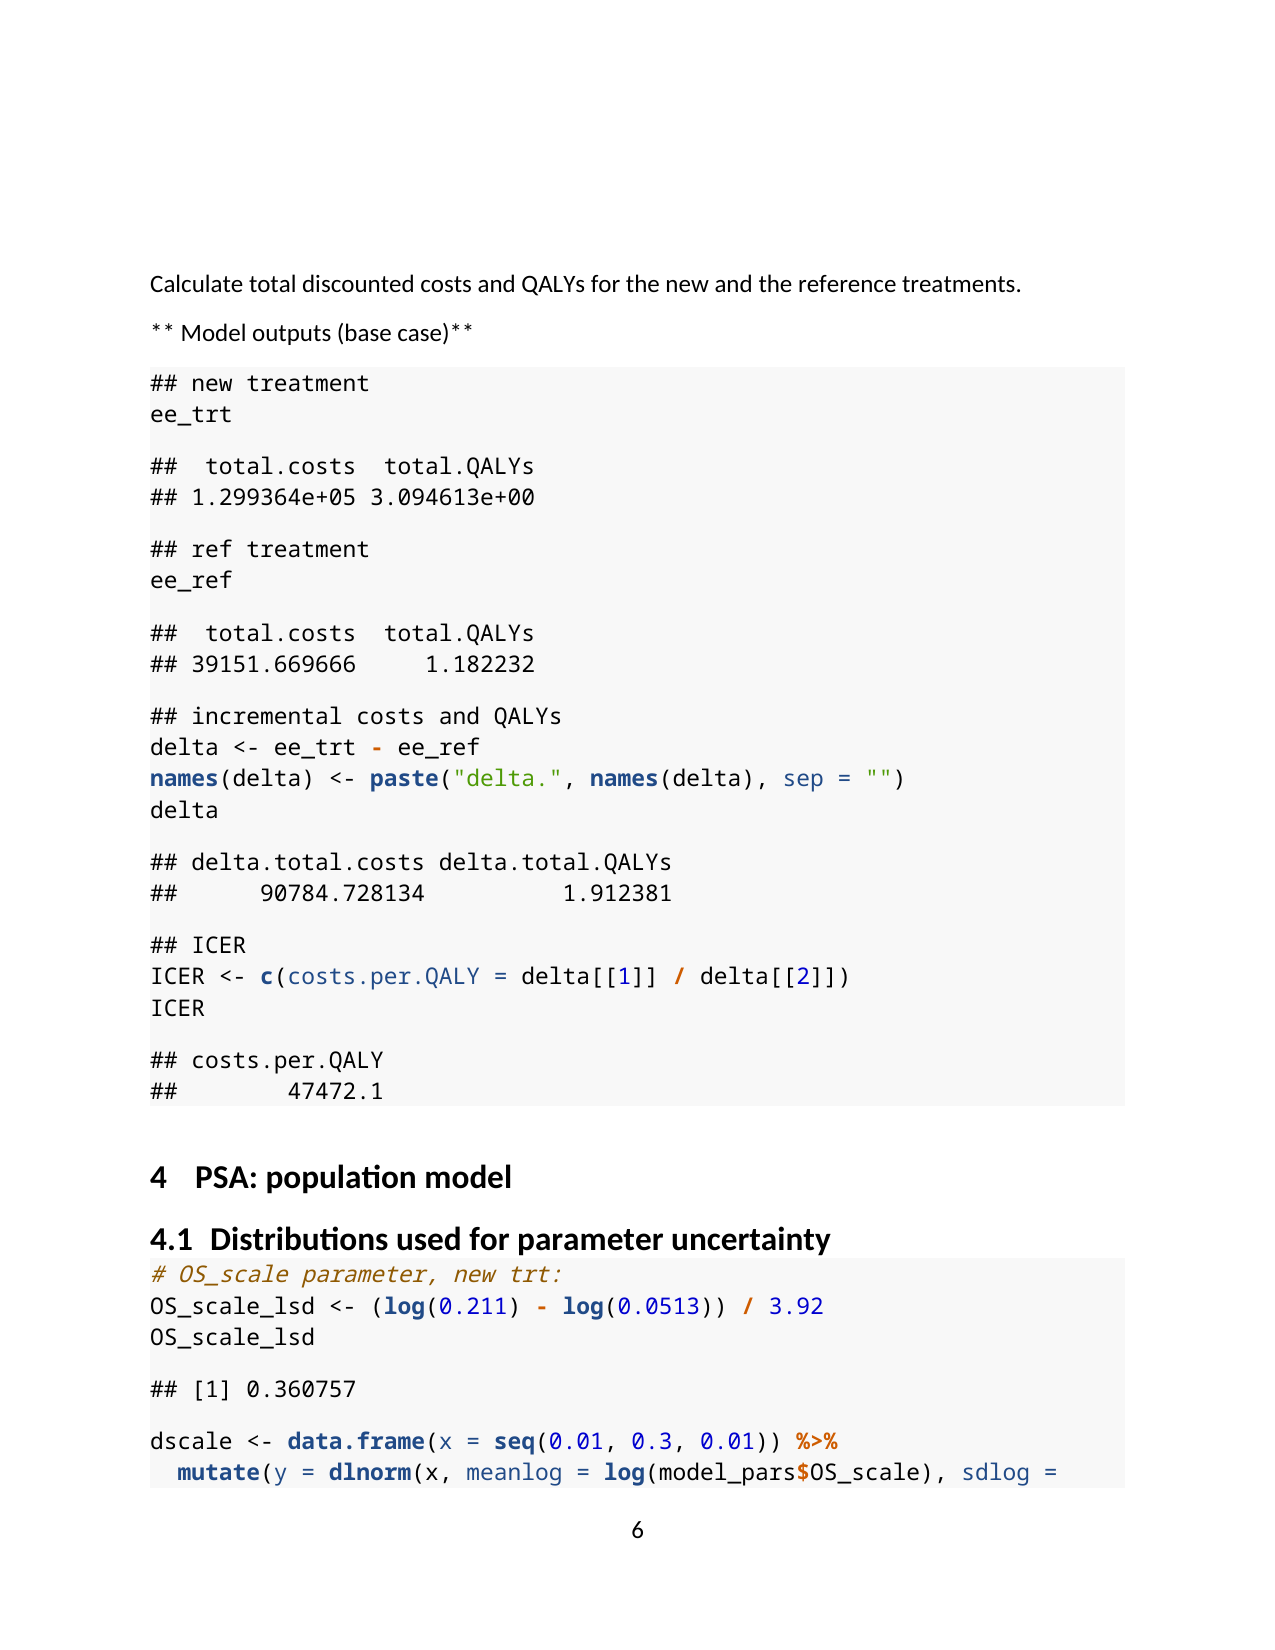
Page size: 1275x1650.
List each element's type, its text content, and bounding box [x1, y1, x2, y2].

text ** Model outputs (base case)** [150, 317, 1125, 348]
text ## incremental costs and QALYs delta <- ee_trt - ee_ref names(delta) <- paste("delta.", names(delta), sep = "") delta [150, 700, 1125, 825]
text ## new treatment ee_trt [232, 367, 1125, 429]
subtitle PSA: population model [150, 1156, 1125, 1197]
text ## delta.total.costs delta.total.QALYs ## 90784.728134 1.912381 [150, 846, 1125, 908]
text ## total.costs total.QALYs ## 39151.669666 1.182232 [150, 617, 1125, 679]
text # OS_scale parameter, new trt: OS_scale_lsd <- (log(0.211) - log(0.0513)) / 3.92 OS_scale_lsd [150, 1258, 1125, 1352]
subtitle Distributions used for parameter uncertainty [150, 1218, 1125, 1258]
text ## ICER ICER <- c(costs.per.QALY = delta[[1]] / delta[[2]]) ICER [205, 929, 1125, 1023]
text ## ref treatment ee_ref [150, 533, 1125, 596]
text Calculate total discounted costs and QALYs for the new and the reference treatments. [150, 268, 1125, 298]
text ## costs.per.QALY ## 47472.1 [150, 1044, 1125, 1106]
text ## total.costs total.QALYs ## 1.299364e+05 3.094613e+00 [150, 450, 1125, 512]
text ## [1] 0.360757 [150, 1373, 1125, 1404]
